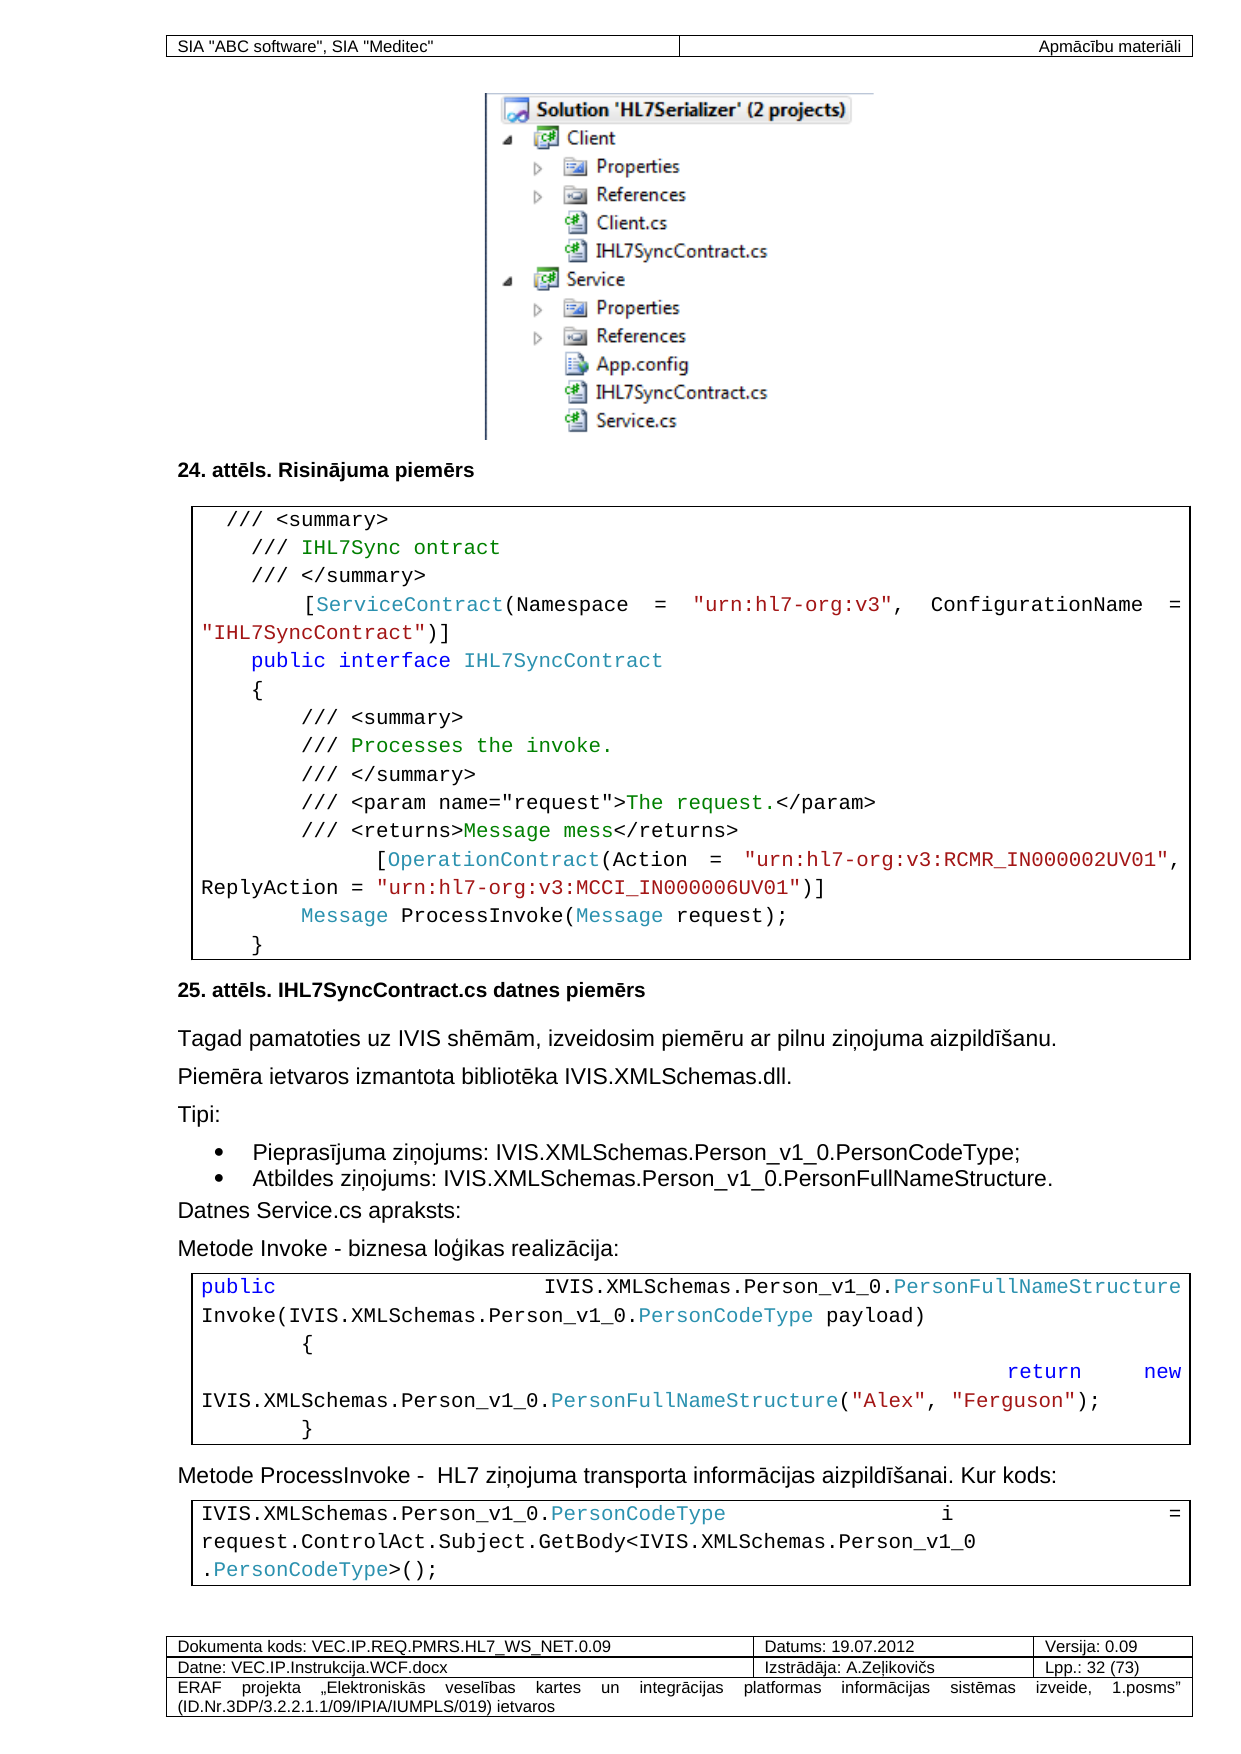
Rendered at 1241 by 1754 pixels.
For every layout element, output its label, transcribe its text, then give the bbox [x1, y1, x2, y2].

text } [193, 931, 1189, 959]
text /// <returns>Message mess</returns> [193, 817, 1189, 844]
text IVIS.XMLSchemas.Person_v1_0.PersonCodeType i = request.ControlAct.Subject.GetBody<IVIS.XMLSchemas.Person_v1_0.PersonCodeType>(); [193, 1501, 1189, 1585]
text [OperationContract(Action = "urn:hl7-org:v3:RCMR_IN000002UV01", ReplyAction = "urn:hl7-org:v3:MCCI_IN000006UV01")] [193, 846, 1189, 901]
list Pieprasījuma ziņojums: IVIS.XMLSchemas.Person_v1_0.PersonCodeType; [215, 1138, 1181, 1165]
text Metode Invoke - biznesa loģikas realizācija: [177, 1235, 1181, 1262]
picture [484, 93, 874, 440]
text [ServiceContract(Namespace = "urn:hl7-org:v3", ConfigurationName = "IHL7SyncContract")] [193, 591, 1189, 646]
text /// <summary> [193, 704, 1189, 731]
text /// IHL7Sync ontract [193, 534, 1189, 561]
text Piemēra ietvaros izmantota bibliotēka IVIS.XMLSchemas.dll. [177, 1063, 1181, 1089]
text { [193, 676, 1189, 702]
text Tagad pamatoties uz IVIS shēmām, izveidosim piemēru ar pilnu ziņojuma aizpildīšanu. [177, 1025, 1181, 1051]
text /// <param name="request">The request.</param> [193, 789, 1189, 816]
text /// </summary> [193, 562, 1189, 589]
text /// Processes the invoke. [193, 732, 1189, 759]
text Datnes Service.cs apraksts: [177, 1197, 1181, 1224]
text { [193, 1330, 1189, 1357]
text /// <summary> [193, 507, 1189, 532]
text return new IVIS.XMLSchemas.Person_v1_0.PersonFullNameStructure("Alex", "Ferguson"); [193, 1358, 1189, 1413]
text /// </summary> [193, 761, 1189, 787]
list Atbildes ziņojums: IVIS.XMLSchemas.Person_v1_0.PersonFullNameStructure. [215, 1165, 1181, 1191]
text Message ProcessInvoke(Message request); [193, 902, 1189, 929]
text public IVIS.XMLSchemas.Person_v1_0.PersonFullNameStructure Invoke(IVIS.XMLSchemas.Person_v1_0.PersonCodeType payload) [193, 1274, 1189, 1328]
text public interface IHL7SyncContract [193, 647, 1189, 674]
text Metode ProcessInvoke - HL7 ziņojuma transporta informācijas aizpildīšanai. Kur kods: [177, 1462, 1181, 1488]
text Tipi: [177, 1101, 1181, 1127]
text } [193, 1415, 1189, 1444]
